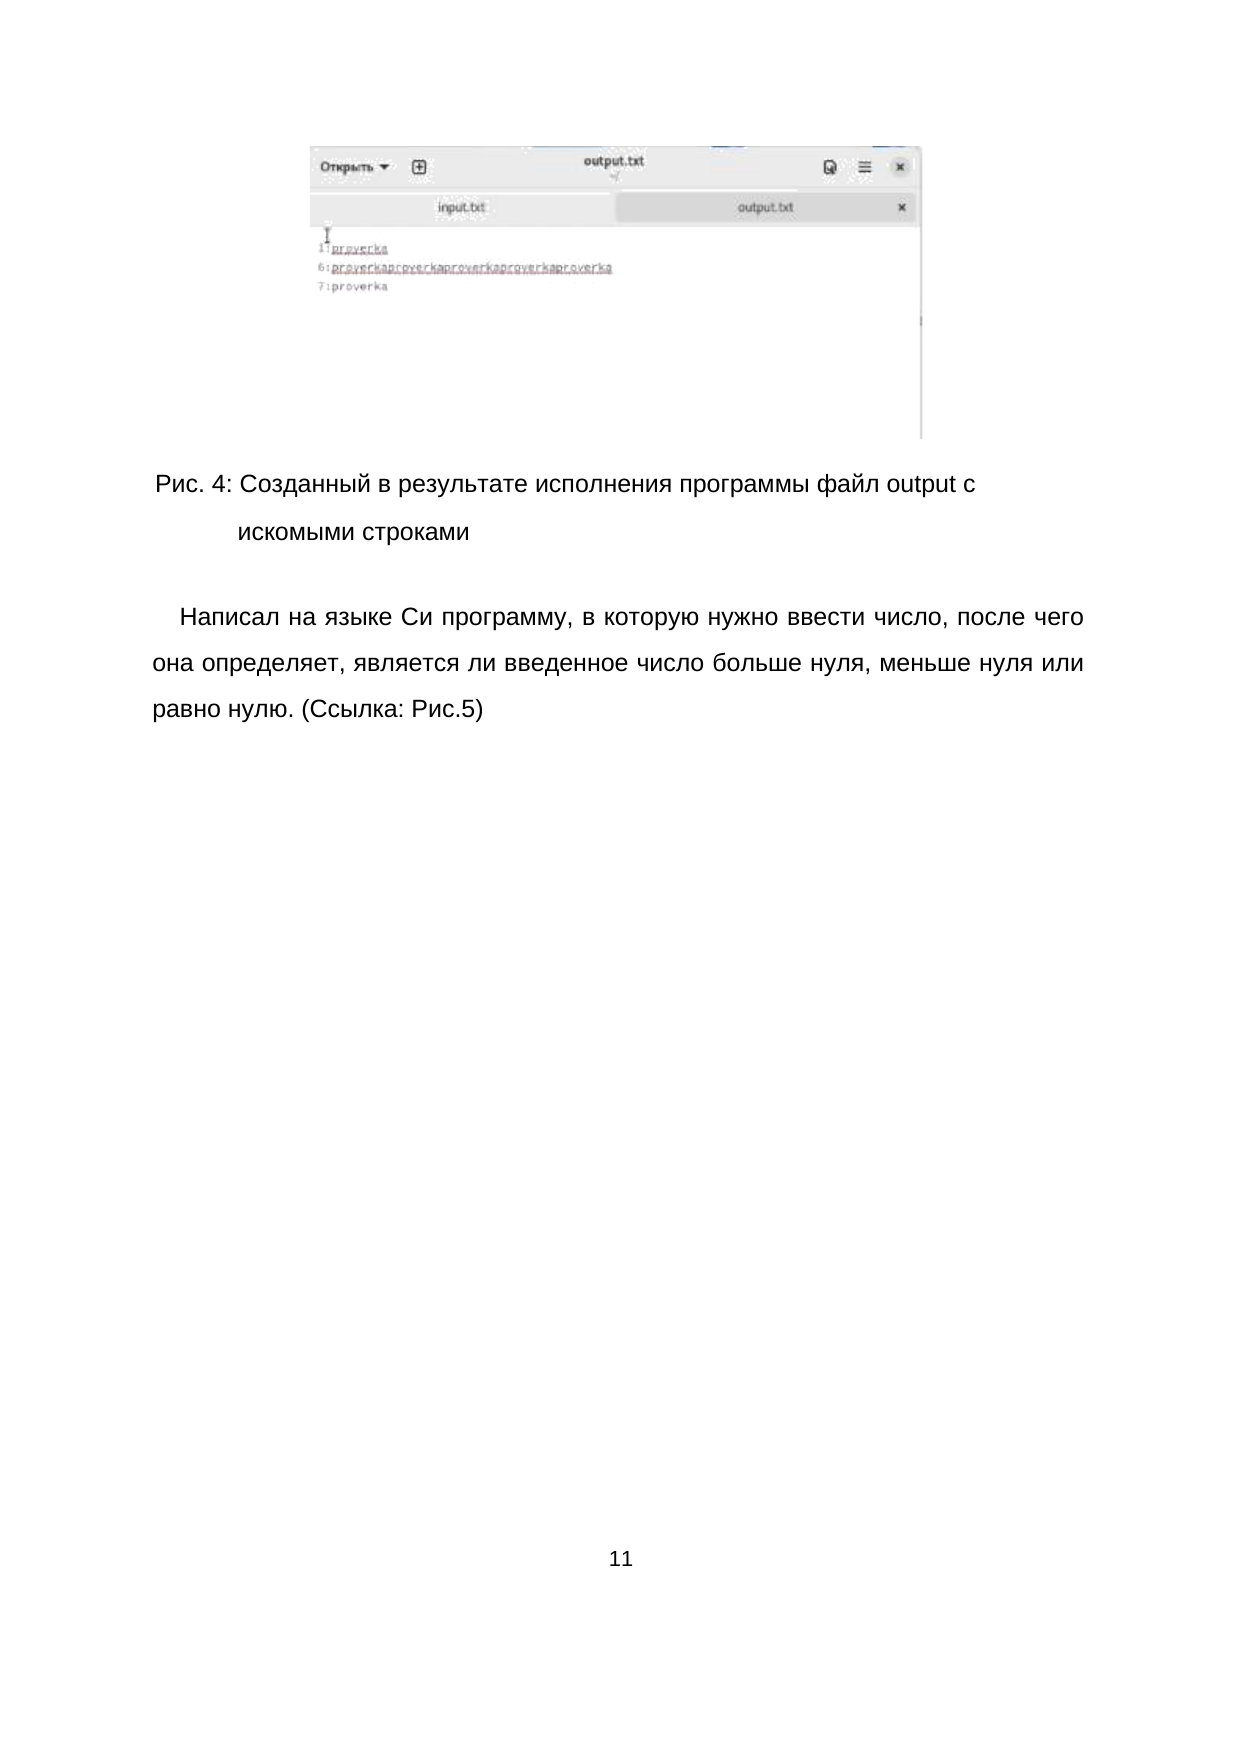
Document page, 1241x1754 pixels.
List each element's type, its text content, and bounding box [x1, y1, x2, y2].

text Написал на языке Си программу, в которую нужно ввести число, после чего она определяет, является ли введенное число больше нуля, меньше нуля или равно нулю. (Ссылка: Рис.5) [152, 602, 1085, 723]
picture [309, 146, 923, 439]
text Рис. 4: Созданный в результате исполнения программы файл output с искомыми строками [155, 469, 1085, 546]
text 11 [150, 1546, 1092, 1571]
